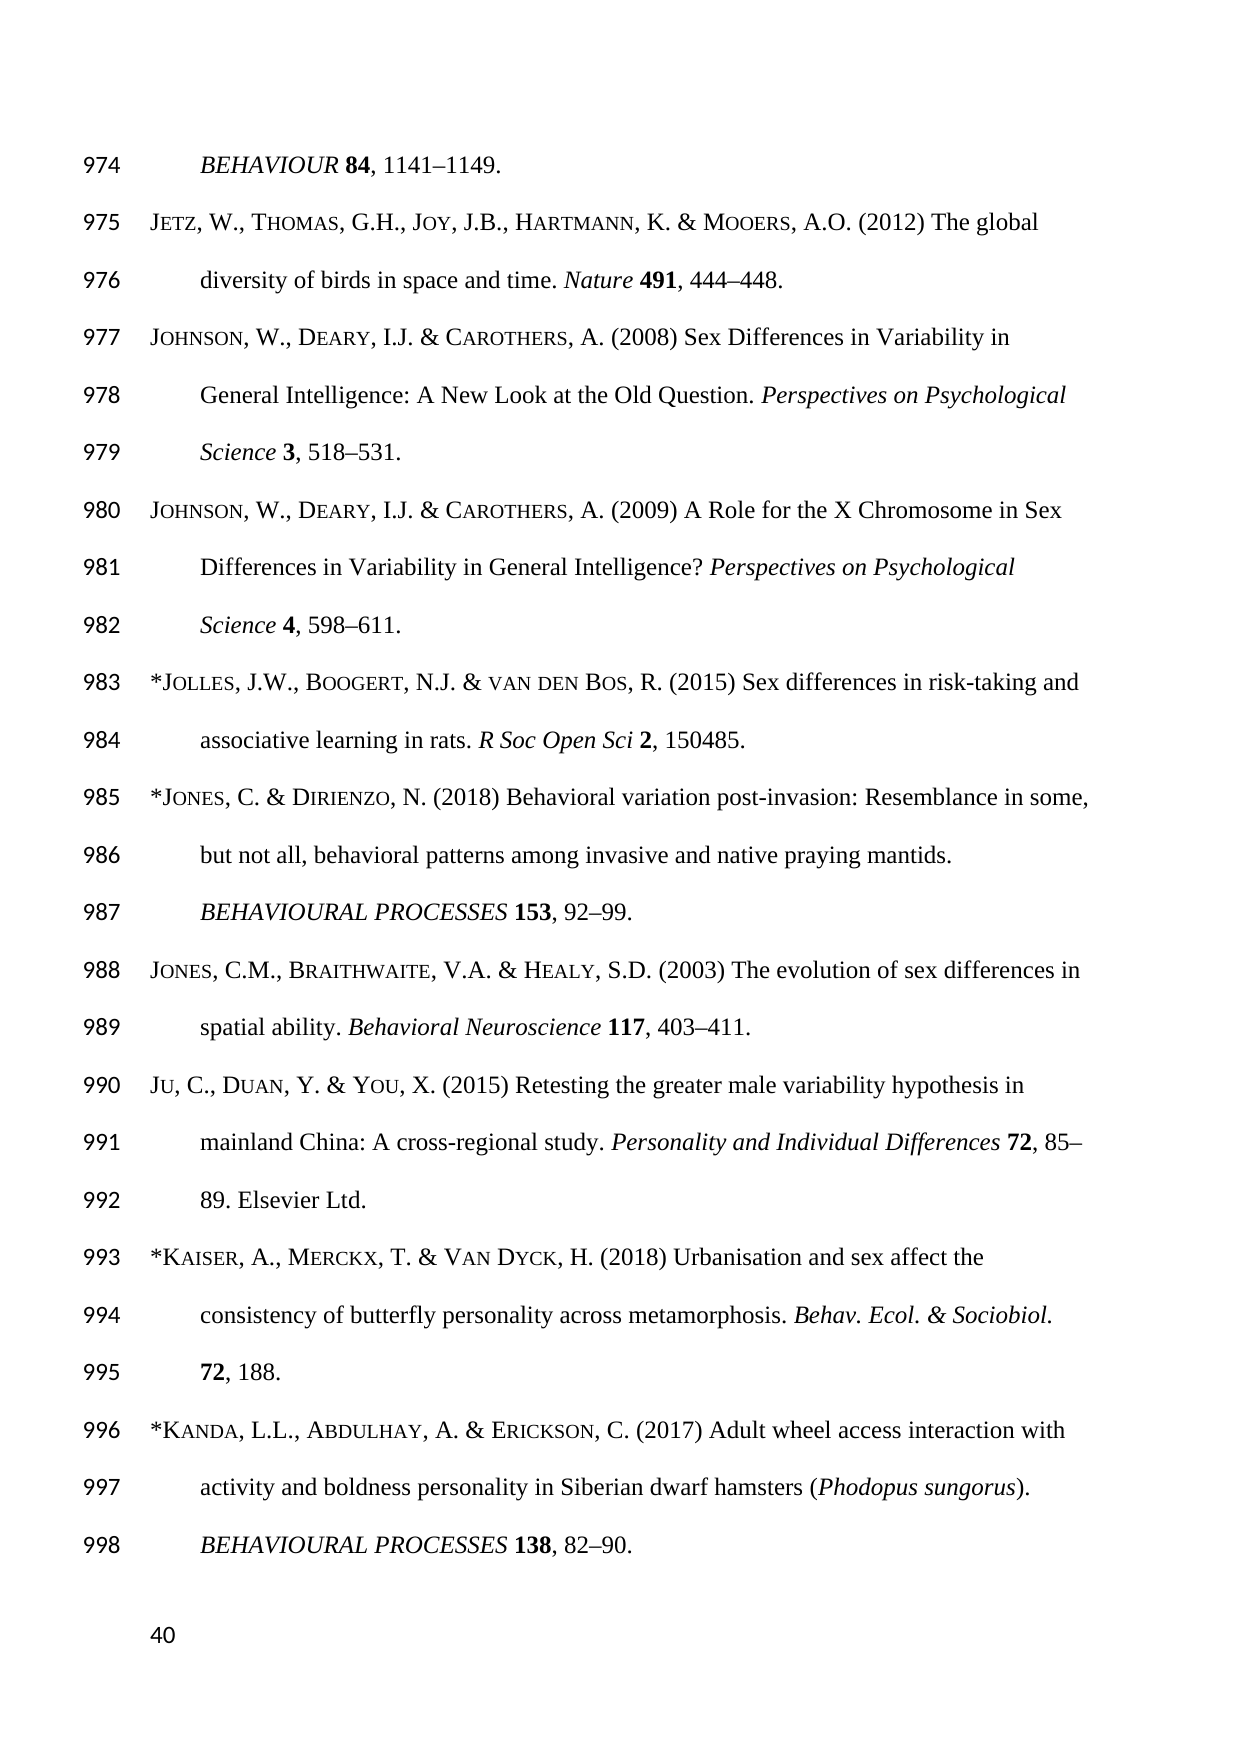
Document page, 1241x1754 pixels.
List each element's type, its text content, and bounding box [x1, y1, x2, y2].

text Jetz, W., Thomas, G.H., Joy, J.B., Hartmann, K. & Mooers, A.O. (2012) The global diversity of birds in space and time. Nature 491, 444–448. [150, 207, 1090, 294]
text Johnson, W., Deary, I.J. & Carothers, A. (2009) A Role for the X Chromosome in Sex Differences in Variability in General Intelligence? Perspectives on Psychological Science 4, 598–611. [150, 495, 1090, 639]
text *Jolles, J.W., Boogert, N.J. & van den Bos, R. (2015) Sex differences in risk-taking and associative learning in rats. R Soc Open Sci 2, 150485. [150, 667, 1090, 754]
text *Jones, C. & Dirienzo, N. (2018) Behavioral variation post-invasion: Resemblance in some, but not all, behavioral patterns among invasive and native praying mantids. BEHAVIOURAL PROCESSES 153, 92–99. [150, 782, 1090, 926]
text Johnson, W., Deary, I.J. & Carothers, A. (2008) Sex Differences in Variability in General Intelligence: A New Look at the Old Question. Perspectives on Psychological Science 3, 518–531. [150, 322, 1090, 466]
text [150, 150, 1090, 179]
text *Kanda, L.L., Abdulhay, A. & Erickson, C. (2017) Adult wheel access interaction with activity and boldness personality in Siberian dwarf hamsters (Phodopus sungorus). BEHAVIOURAL PROCESSES 138, 82–90. [150, 1415, 1090, 1559]
text *Kaiser, A., Merckx, T. & Van Dyck, H. (2018) Urbanisation and sex affect the consistency of butterfly personality across metamorphosis. Behav. Ecol. & Sociobiol. 72, 188. [150, 1242, 1090, 1386]
text Jones, C.M., Braithwaite, V.A. & Healy, S.D. (2003) The evolution of sex differences in spatial ability. Behavioral Neuroscience 117, 403–411. [150, 955, 1090, 1041]
text Ju, C., Duan, Y. & You, X. (2015) Retesting the greater male variability hypothesis in mainland China: A cross-regional study. Personality and Individual Differences 72, 85–89. Elsevier Ltd. [150, 1070, 1090, 1214]
